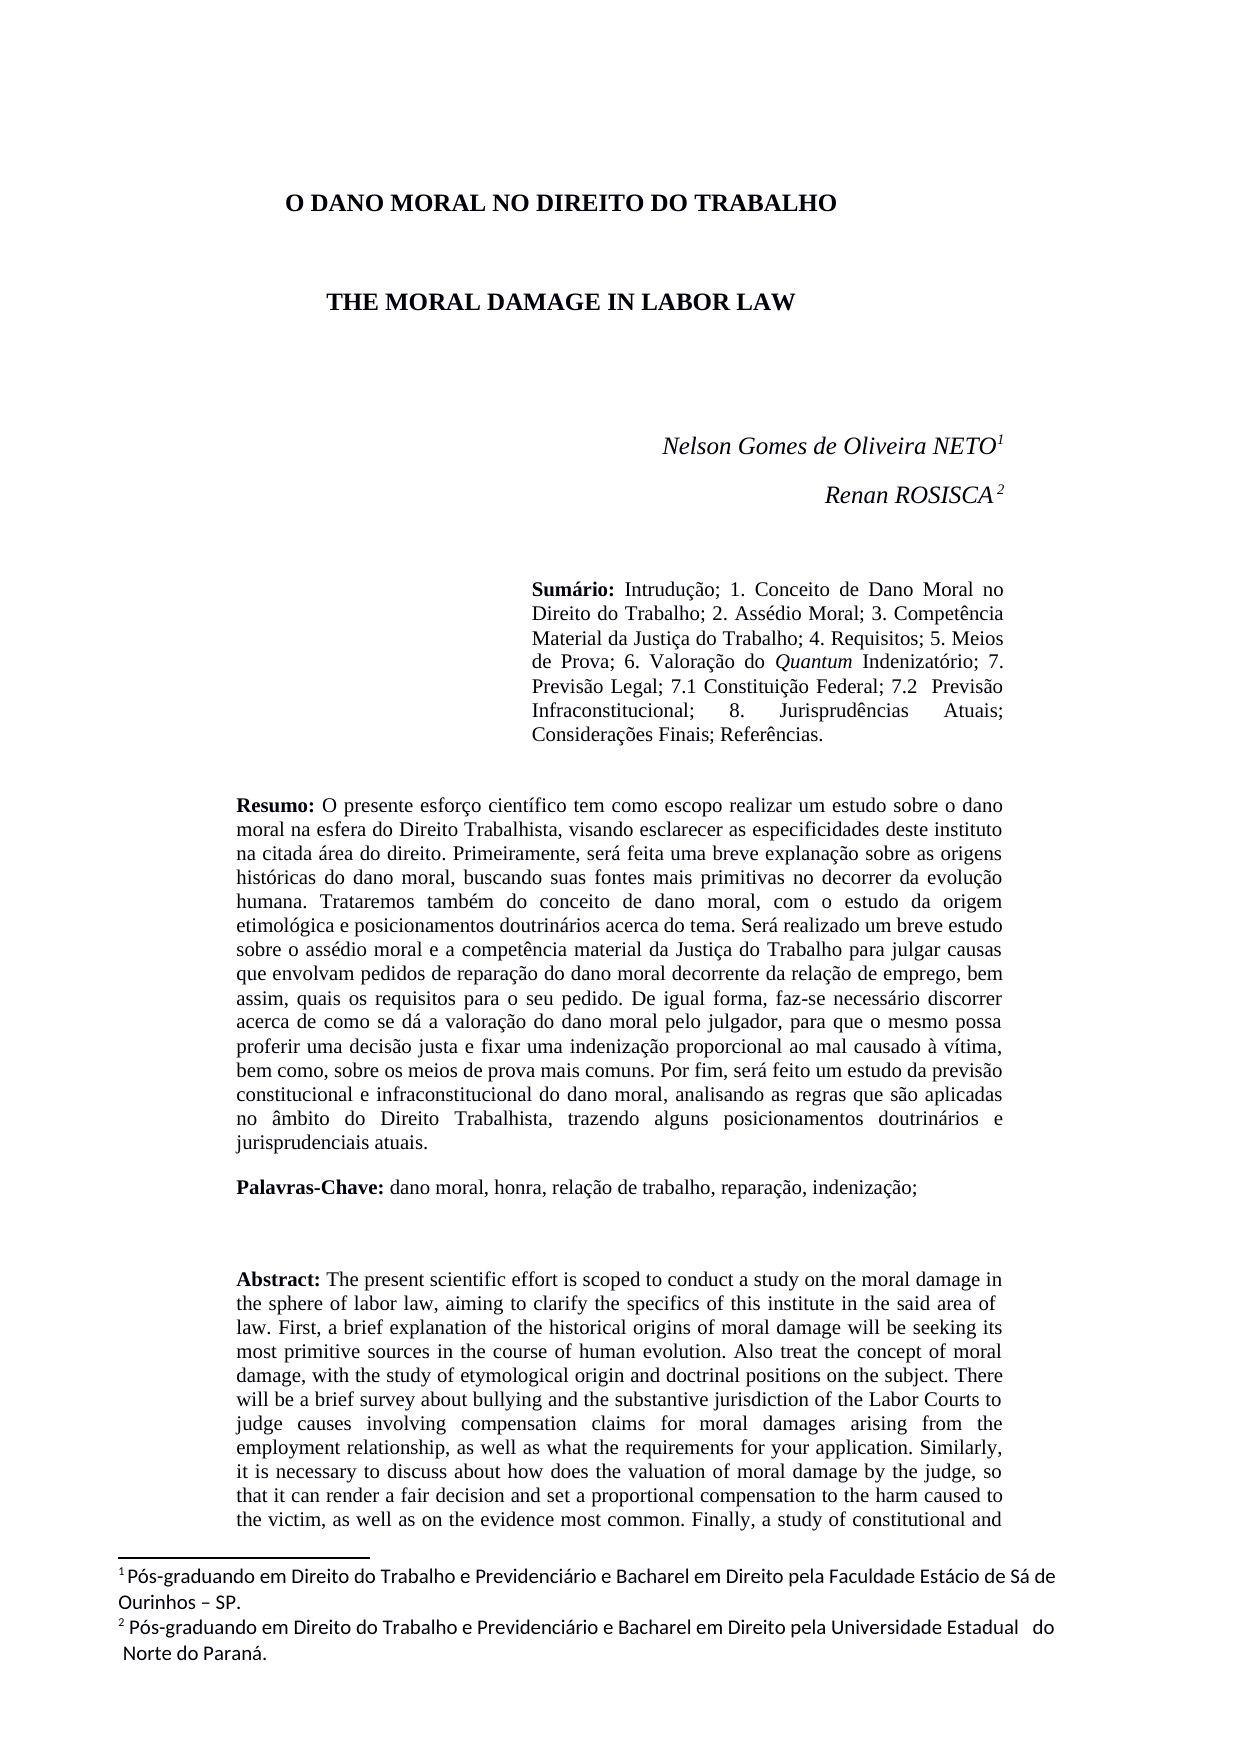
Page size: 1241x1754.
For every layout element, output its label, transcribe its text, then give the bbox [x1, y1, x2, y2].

text O DANO MORAL NO DIREITO DO TRABALHO [118, 188, 1004, 217]
text Resumo: O presente esforço científico tem como escopo realizar um estudo sobre o dano moral na esfera do Direito Trabalhista, visando esclarecer as especificidades deste instituto na citada área do direito. Primeiramente, será feita uma breve explanação sobre as origens históricas do dano moral, buscando suas fontes mais primitivas no decorrer da evolução humana. Trataremos também do conceito de dano moral, com o estudo da origem etimológica e posicionamentos doutrinários acerca do tema. Será realizado um breve estudo sobre o assédio moral e a competência material da Justiça do Trabalho para julgar causas que envolvam pedidos de reparação do dano moral decorrente da relação de emprego, bem assim, quais os requisitos para o seu pedido. De igual forma, faz-se necessário discorrer acerca de como se dá a valoração do dano moral pelo julgador, para que o mesmo possa proferir uma decisão justa e fixar uma indenização proporcional ao mal causado à vítima, bem como, sobre os meios de prova mais comuns. Por fim, será feito um estudo da previsão constitucional e infraconstitucional do dano moral, analisando as regras que são aplicadas no âmbito do Direito Trabalhista, trazendo alguns posicionamentos doutrinários e jurisprudenciais atuais. [236, 793, 1004, 1154]
text Sumário: Intrudução; 1. Conceito de Dano Moral no Direito do Trabalho; 2. Assédio Moral; 3. Competência Material da Justiça do Trabalho; 4. Requisitos; 5. Meios de Prova; 6. Valoração do Quantum Indenizatório; 7. Previsão Legal; 7.1 Constituição Federal; 7.2 Previsão Infraconstitucional; 8. Jurisprudências Atuais; Considerações Finais; Referências. [532, 577, 1004, 746]
text Nelson Gomes de Oliveira NETO [118, 431, 1004, 460]
text Renan ROSISCA 2 [118, 481, 1004, 509]
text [236, 1267, 1004, 1531]
text THE MORAL DAMAGE IN LABOR LAW [118, 287, 1004, 316]
text Palavras-Chave: dano moral, honra, relação de trabalho, reparação, indenização; [236, 1175, 1004, 1199]
